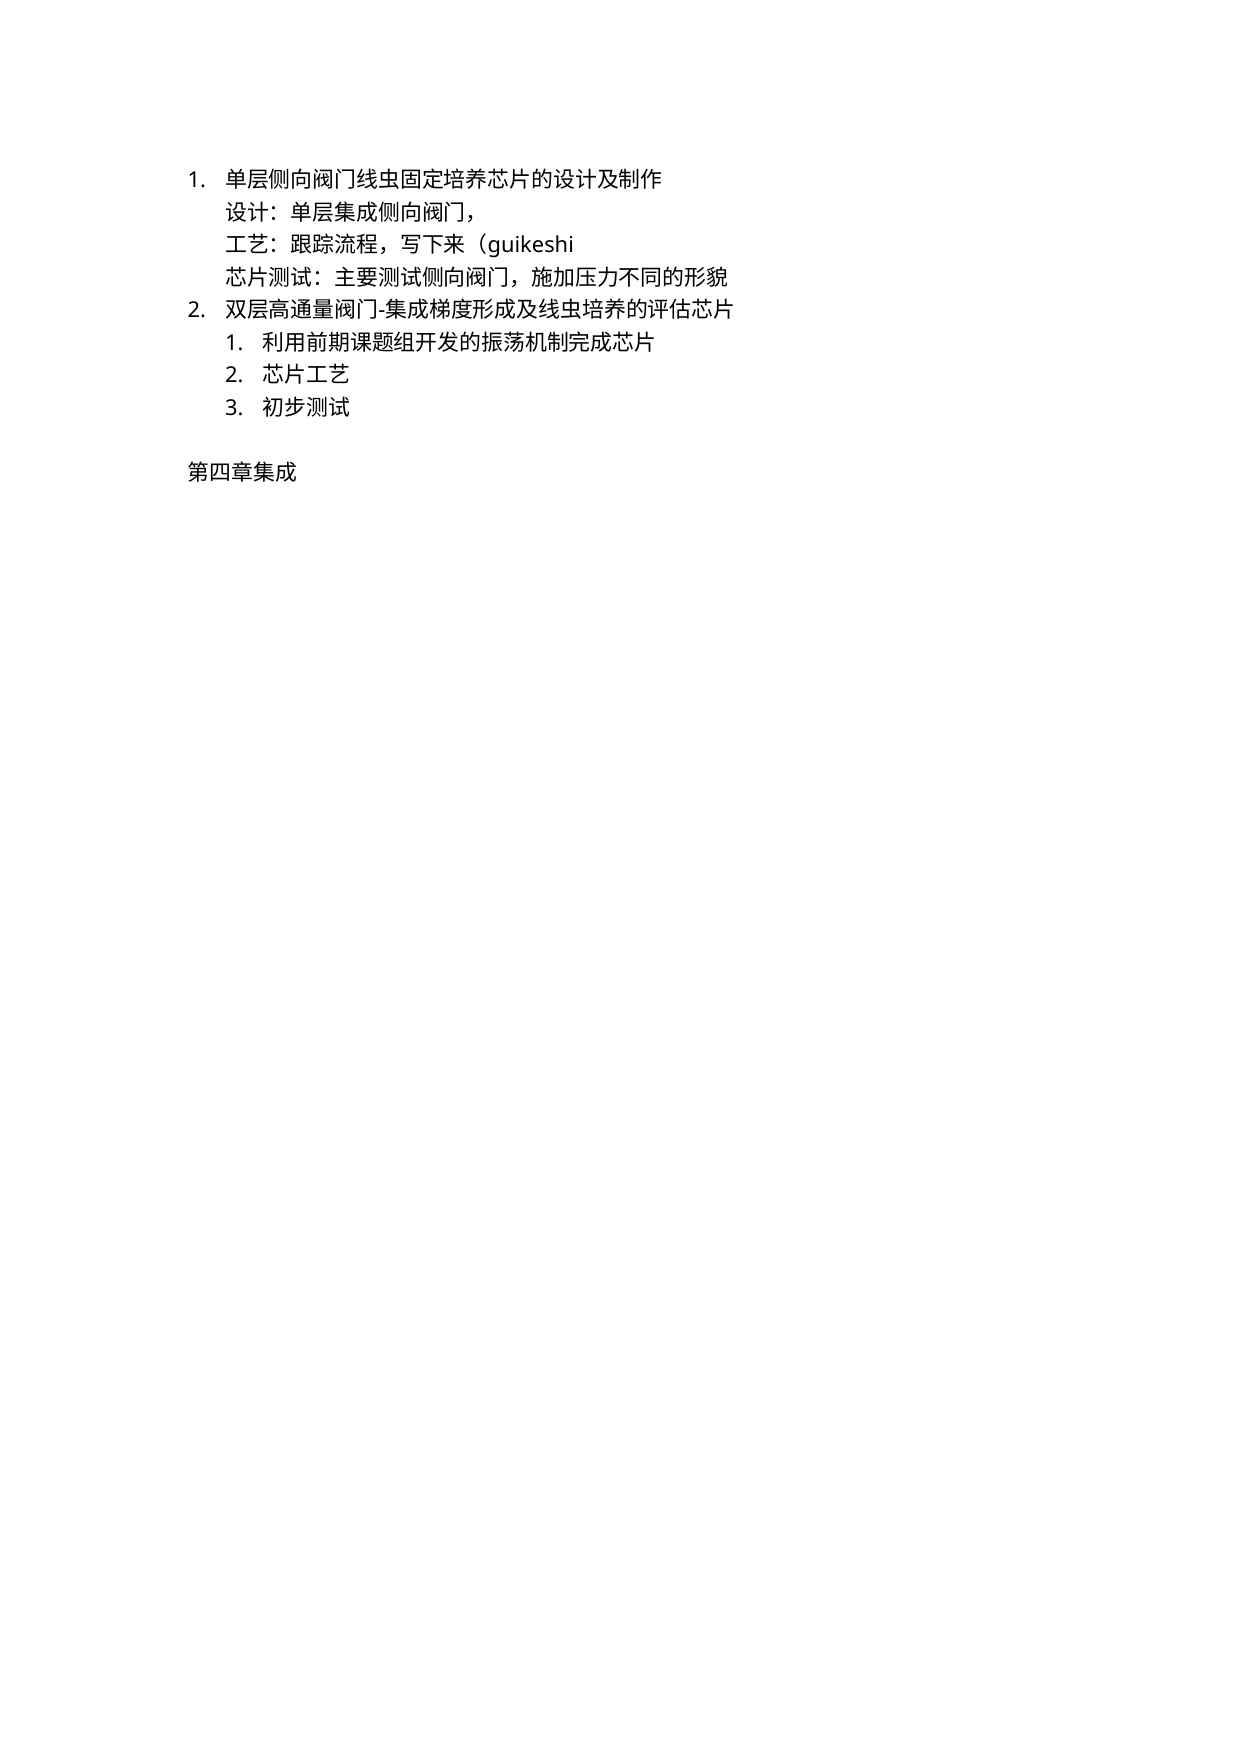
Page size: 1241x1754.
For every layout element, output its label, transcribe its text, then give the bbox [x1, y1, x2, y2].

text 第四章集成 [187, 454, 1053, 487]
list 工艺：跟踪流程，写下来（guikeshi [225, 227, 1053, 259]
list 单层侧向阀门线虫固定培养芯片的设计及制作 [187, 162, 1053, 194]
list 利用前期课题组开发的振荡机制完成芯片 [225, 324, 1053, 357]
list 双层高通量阀门-集成梯度形成及线虫培养的评估芯片 [187, 292, 1053, 324]
list 初步测试 [225, 389, 1053, 422]
list 芯片工艺 [225, 357, 1053, 389]
list 设计：单层集成侧向阀门， [225, 194, 1053, 227]
list 芯片测试：主要测试侧向阀门，施加压力不同的形貌 [225, 259, 1053, 292]
